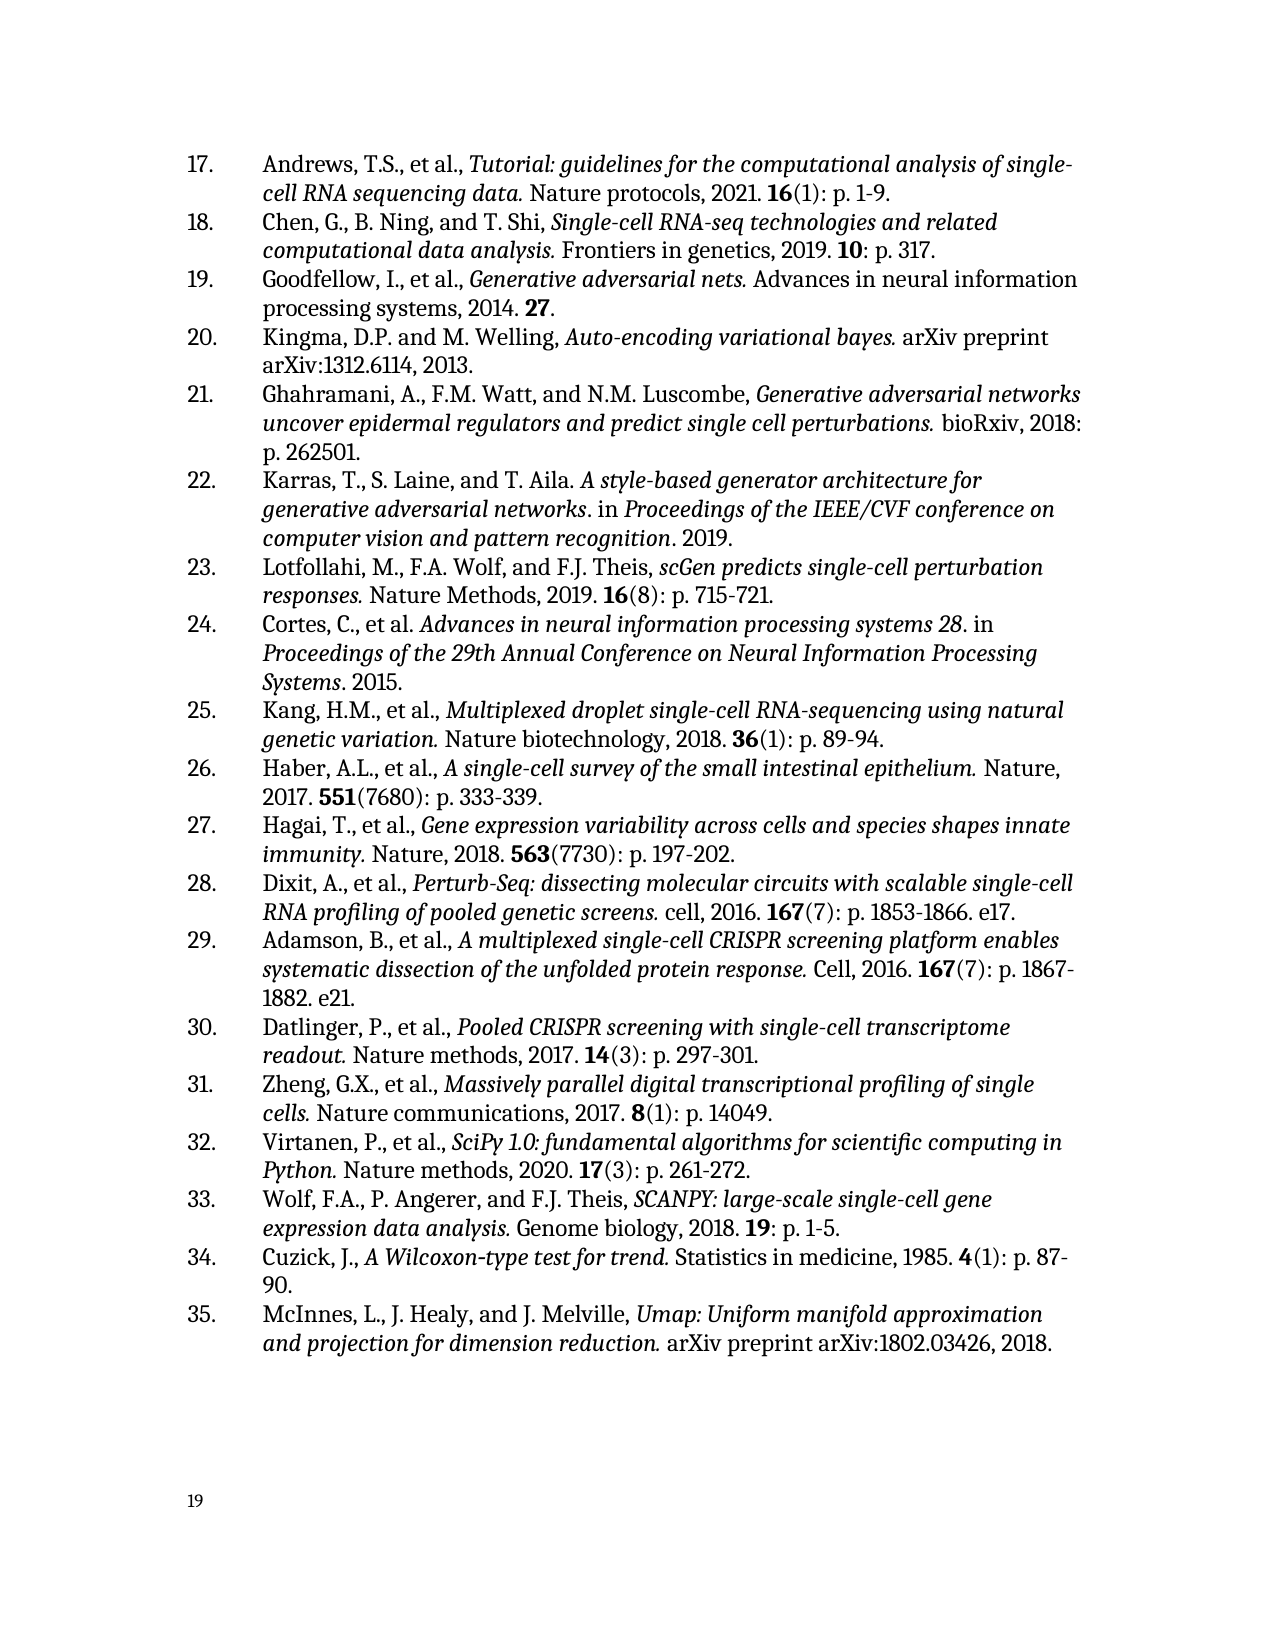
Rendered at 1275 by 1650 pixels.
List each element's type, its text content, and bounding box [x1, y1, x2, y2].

text 23. Lotfollahi, M., F.A. Wolf, and F.J. Theis, scGen predicts single-cell perturbation responses. Nature Methods, 2019. 16(8): p. 715-721. [187, 552, 1087, 610]
text 18. Chen, G., B. Ning, and T. Shi, Single-cell RNA-seq technologies and related computational data analysis. Frontiers in genetics, 2019. 10: p. 317. [187, 207, 1087, 265]
text 27. Hagai, T., et al., Gene expression variability across cells and species shapes innate immunity. Nature, 2018. 563(7730): p. 197-202. [187, 811, 1087, 869]
text 21. Ghahramani, A., F.M. Watt, and N.M. Luscombe, Generative adversarial networks uncover epidermal regulators and predict single cell perturbations. bioRxiv, 2018: p. 262501. [187, 380, 1087, 466]
text 29. Adamson, B., et al., A multiplexed single-cell CRISPR screening platform enables systematic dissection of the unfolded protein response. Cell, 2016. 167(7): p. 1867-1882. e21. [187, 926, 1087, 1012]
text 31. Zheng, G.X., et al., Massively parallel digital transcriptional profiling of single cells. Nature communications, 2017. 8(1): p. 14049. [187, 1070, 1087, 1127]
text 32. Virtanen, P., et al., SciPy 1.0: fundamental algorithms for scientific computing in Python. Nature methods, 2020. 17(3): p. 261-272. [187, 1127, 1087, 1185]
text 28. Dixit, A., et al., Perturb-Seq: dissecting molecular circuits with scalable single-cell RNA profiling of pooled genetic screens. cell, 2016. 167(7): p. 1853-1866. e17. [187, 869, 1087, 926]
text 22. Karras, T., S. Laine, and T. Aila. A style-based generator architecture for generative adversarial networks. in Proceedings of the IEEE/CVF conference on computer vision and pattern recognition. 2019. [187, 466, 1087, 552]
text 26. Haber, A.L., et al., A single-cell survey of the small intestinal epithelium. Nature, 2017. 551(7680): p. 333-339. [187, 754, 1087, 811]
text 24. Cortes, C., et al. Advances in neural information processing systems 28. in Proceedings of the 29th Annual Conference on Neural Information Processing Systems. 2015. [187, 610, 1087, 696]
text 20. Kingma, D.P. and M. Welling, Auto-encoding variational bayes. arXiv preprint arXiv:1312.6114, 2013. [187, 322, 1087, 380]
text 30. Datlinger, P., et al., Pooled CRISPR screening with single-cell transcriptome readout. Nature methods, 2017. 14(3): p. 297-301. [187, 1012, 1087, 1070]
text 35. McInnes, L., J. Healy, and J. Melville, Umap: Uniform manifold approximation and projection for dimension reduction. arXiv preprint arXiv:1802.03426, 2018. [187, 1300, 1087, 1357]
text 19. Goodfellow, I., et al., Generative adversarial nets. Advances in neural information processing systems, 2014. 27. [187, 265, 1087, 322]
text 17. Andrews, T.S., et al., Tutorial: guidelines for the computational analysis of single-cell RNA sequencing data. Nature protocols, 2021. 16(1): p. 1-9. [187, 150, 1087, 207]
text 34. Cuzick, J., A Wilcoxon‐type test for trend. Statistics in medicine, 1985. 4(1): p. 87-90. [187, 1242, 1087, 1300]
text 25. Kang, H.M., et al., Multiplexed droplet single-cell RNA-sequencing using natural genetic variation. Nature biotechnology, 2018. 36(1): p. 89-94. [187, 696, 1087, 754]
text 33. Wolf, F.A., P. Angerer, and F.J. Theis, SCANPY: large-scale single-cell gene expression data analysis. Genome biology, 2018. 19: p. 1-5. [187, 1185, 1087, 1242]
